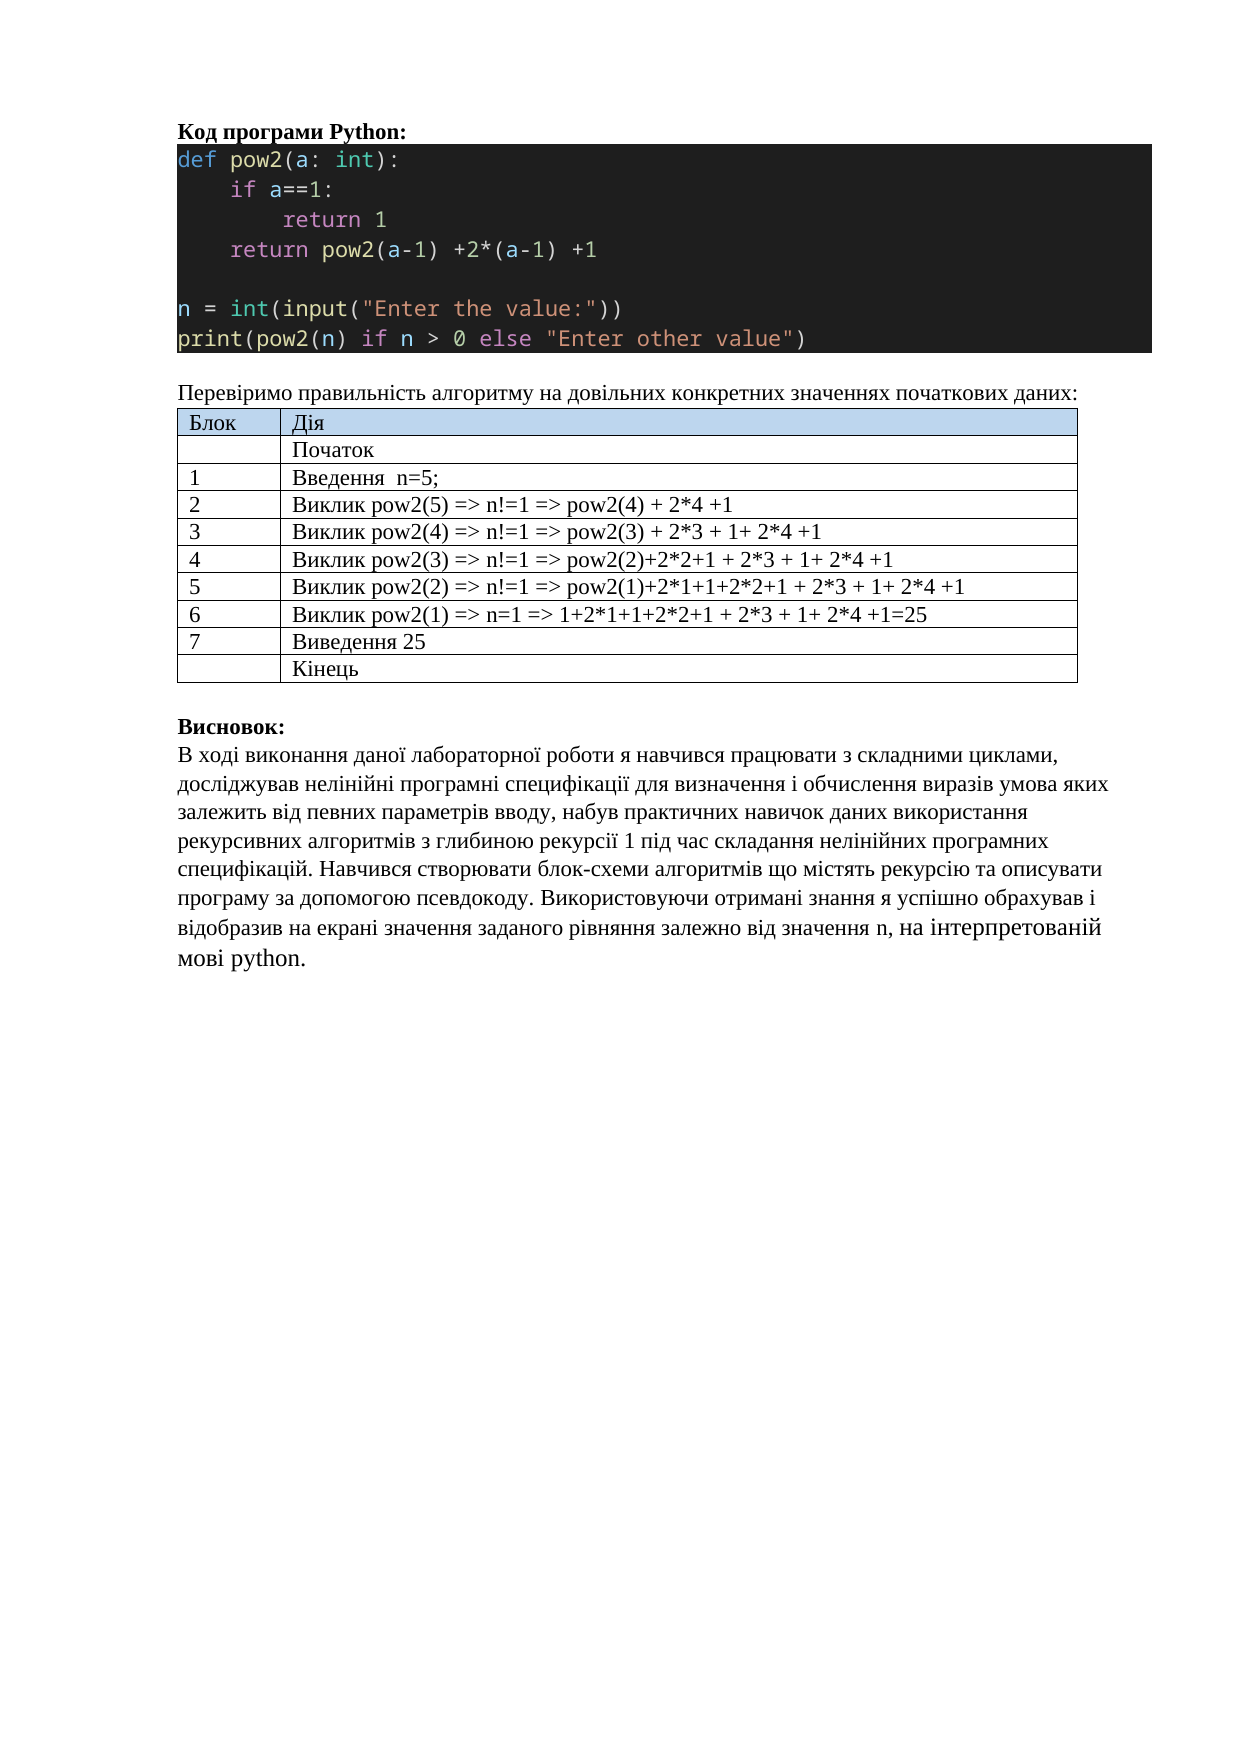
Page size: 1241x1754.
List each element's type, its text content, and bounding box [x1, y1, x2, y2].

table_cell Початок [281, 436, 1077, 463]
table_cell Введення n=5; [281, 464, 1077, 490]
table_cell 7 [178, 628, 280, 654]
table_cell 2 [178, 491, 280, 517]
table_cell 6 [178, 601, 280, 627]
table_cell [178, 436, 280, 463]
table_cell 1 [178, 464, 280, 490]
text return 1 [177, 204, 1152, 234]
table_cell 5 [178, 573, 280, 599]
table_header Дія [281, 409, 1077, 435]
table_cell 3 [178, 519, 280, 545]
text return pow2(a-1) +2*(a-1) +1 [177, 234, 1152, 264]
text Код програми Python: [177, 118, 1152, 144]
table_cell Виклик pow2(5) => n!=1 => pow2(4) + 2*4 +1 [281, 491, 1077, 517]
text В ході виконання даної лабораторної роботи я навчився працювати з складними циклами, досліджував нелінійні програмні специфікації для визначення і обчислення виразів умова яких залежить від певних параметрів вводу, набув практичних навичок даних використання рекурсивних алгоритмів з глибиною рекурсії 1 під час складання нелінійних програмних специфікацій. Навчився створювати блок-схеми алгоритмів що містять рекурсію та описувати програму за допомогою псевдокоду. Використовуючи отримані знання я успішно обрахував і відобразив на екрані значення заданого рівняння залежно від значення n, на інтерпретованій мові python. [177, 741, 1152, 972]
table_cell Виведення 25 [281, 628, 1077, 654]
text n = int(input("Enter the value:")) [177, 293, 1152, 323]
text Висновок: [177, 713, 1152, 739]
table_cell Кінець [281, 655, 1077, 682]
table_cell Виклик pow2(2) => n!=1 => pow2(1)+2*1+1+2*2+1 + 2*3 + 1+ 2*4 +1 [281, 573, 1077, 599]
table_cell Виклик pow2(3) => n!=1 => pow2(2)+2*2+1 + 2*3 + 1+ 2*4 +1 [281, 546, 1077, 572]
table_cell 4 [178, 546, 280, 572]
text print(pow2(n) if n > 0 else "Enter other value") [177, 323, 1152, 353]
table_cell Виклик pow2(1) => n=1 => 1+2*1+1+2*2+1 + 2*3 + 1+ 2*4 +1=25 [281, 601, 1077, 627]
text Перевіримо правильність алгоритму на довільних конкретних значеннях початкових даних: [177, 379, 1152, 406]
table_cell Виклик pow2(4) => n!=1 => pow2(3) + 2*3 + 1+ 2*4 +1 [281, 519, 1077, 545]
table_cell [178, 655, 280, 682]
table_header Блок [178, 409, 280, 435]
text def pow2(a: int): [177, 144, 1152, 174]
text if a==1: [177, 174, 1152, 204]
